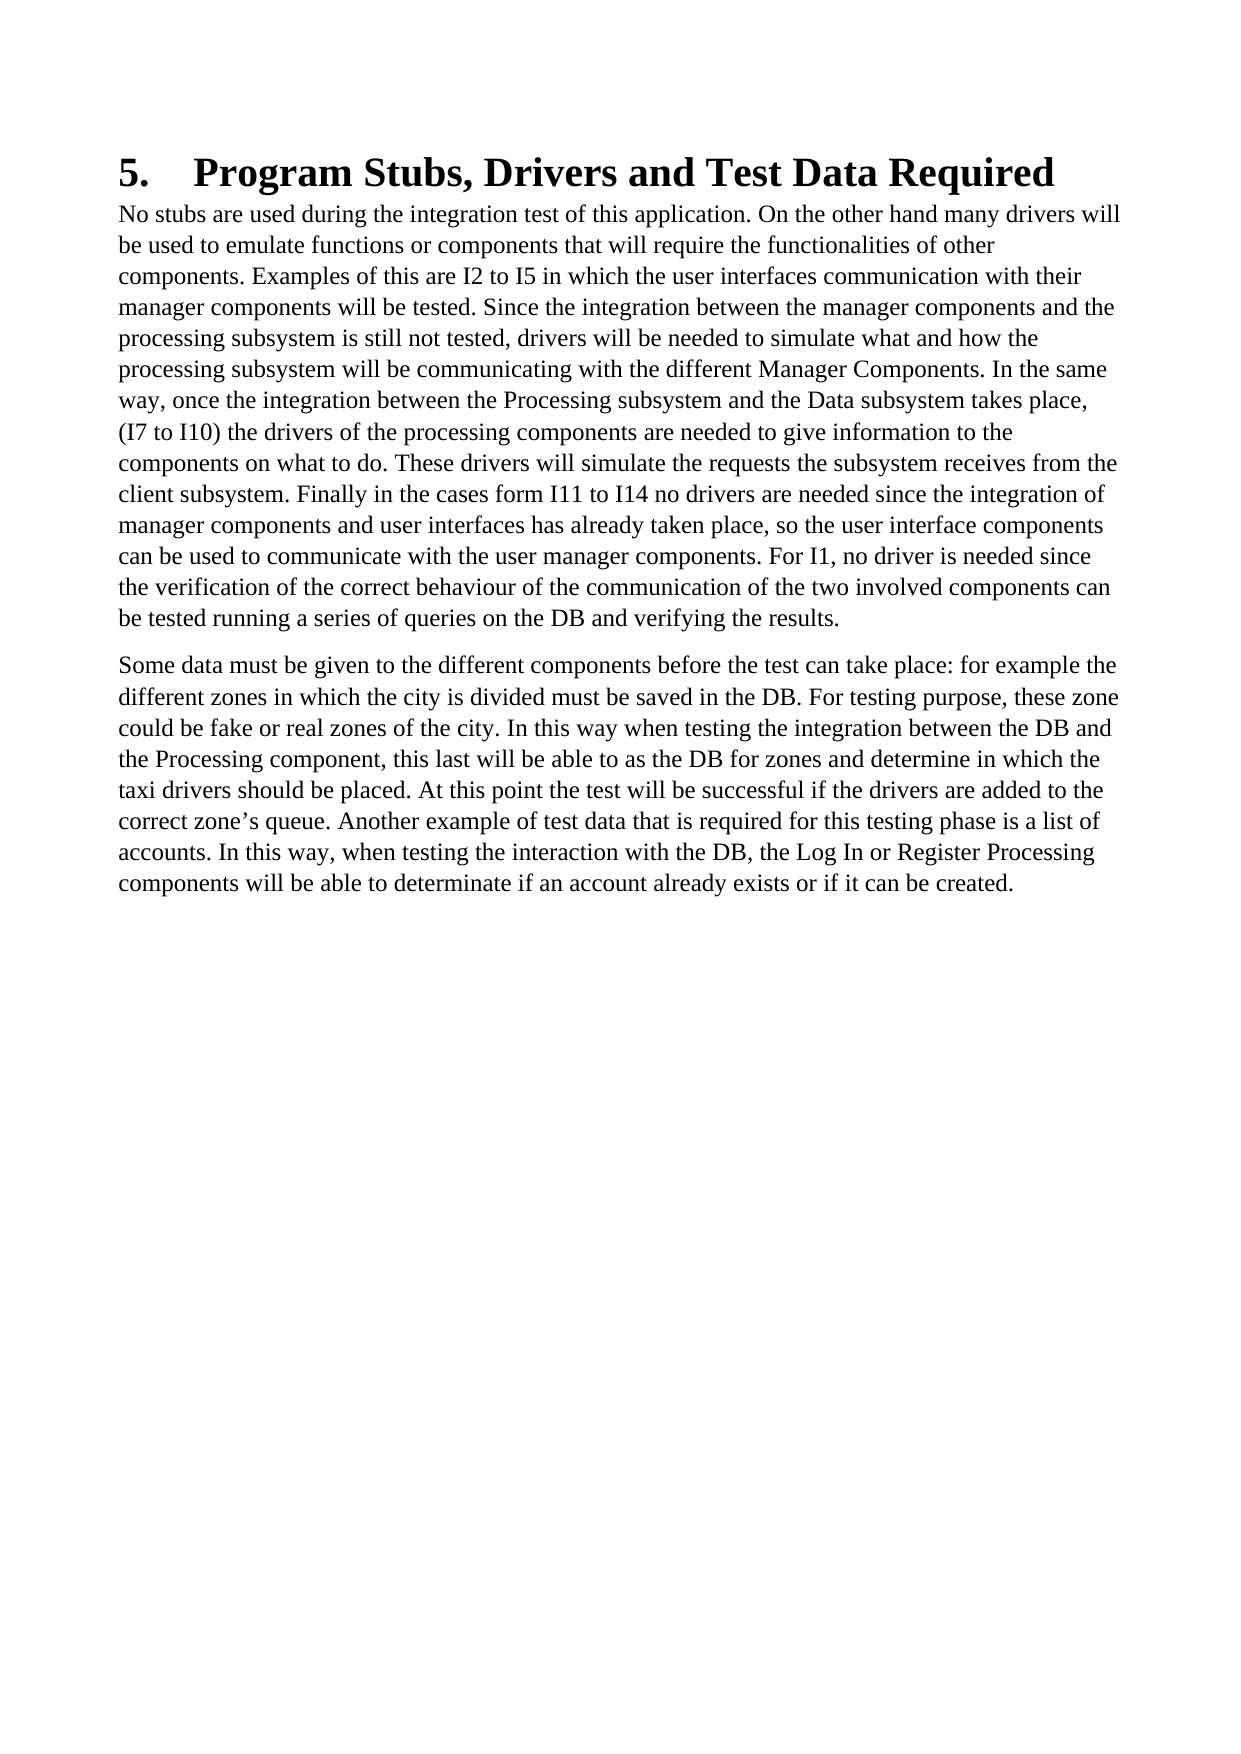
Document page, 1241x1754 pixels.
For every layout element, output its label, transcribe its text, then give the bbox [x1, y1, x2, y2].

text No stubs are used during the integration test of this application. On the other hand many drivers will be used to emulate functions or components that will require the functionalities of other components. Examples of this are I2 to I5 in which the user interfaces communication with their manager components will be tested. Since the integration between the manager components and the processing subsystem is still not tested, drivers will be needed to simulate what and how the processing subsystem will be communicating with the different Manager Components. In the same way, once the integration between the Processing subsystem and the Data subsystem takes place, (I7 to I10) the drivers of the processing components are needed to give information to the components on what to do. These drivers will simulate the requests the subsystem receives from the client subsystem. Finally in the cases form I11 to I14 no drivers are needed since the integration of manager components and user interfaces has already taken place, so the user interface components can be used to communicate with the user manager components. For I1, no driver is needed since the verification of the correct behaviour of the communication of the two involved components can be tested running a series of queries on the DB and verifying the results. [118, 199, 1122, 632]
subtitle Program Stubs, Drivers and Test Data Required [118, 148, 1122, 196]
text Some data must be given to the different components before the test can take place: for example the different zones in which the city is divided must be saved in the DB. For testing purpose, these zone could be fake or real zones of the city. In this way when testing the integration between the DB and the Processing component, this last will be able to as the DB for zones and determine in which the taxi drivers should be placed. At this point the test will be successful if the drivers are added to the correct zone’s queue. Another example of test data that is required for this testing phase is a list of accounts. In this way, when testing the interaction with the DB, the Log In or Register Processing components will be able to determinate if an account already exists or if it can be created. [118, 651, 1122, 897]
